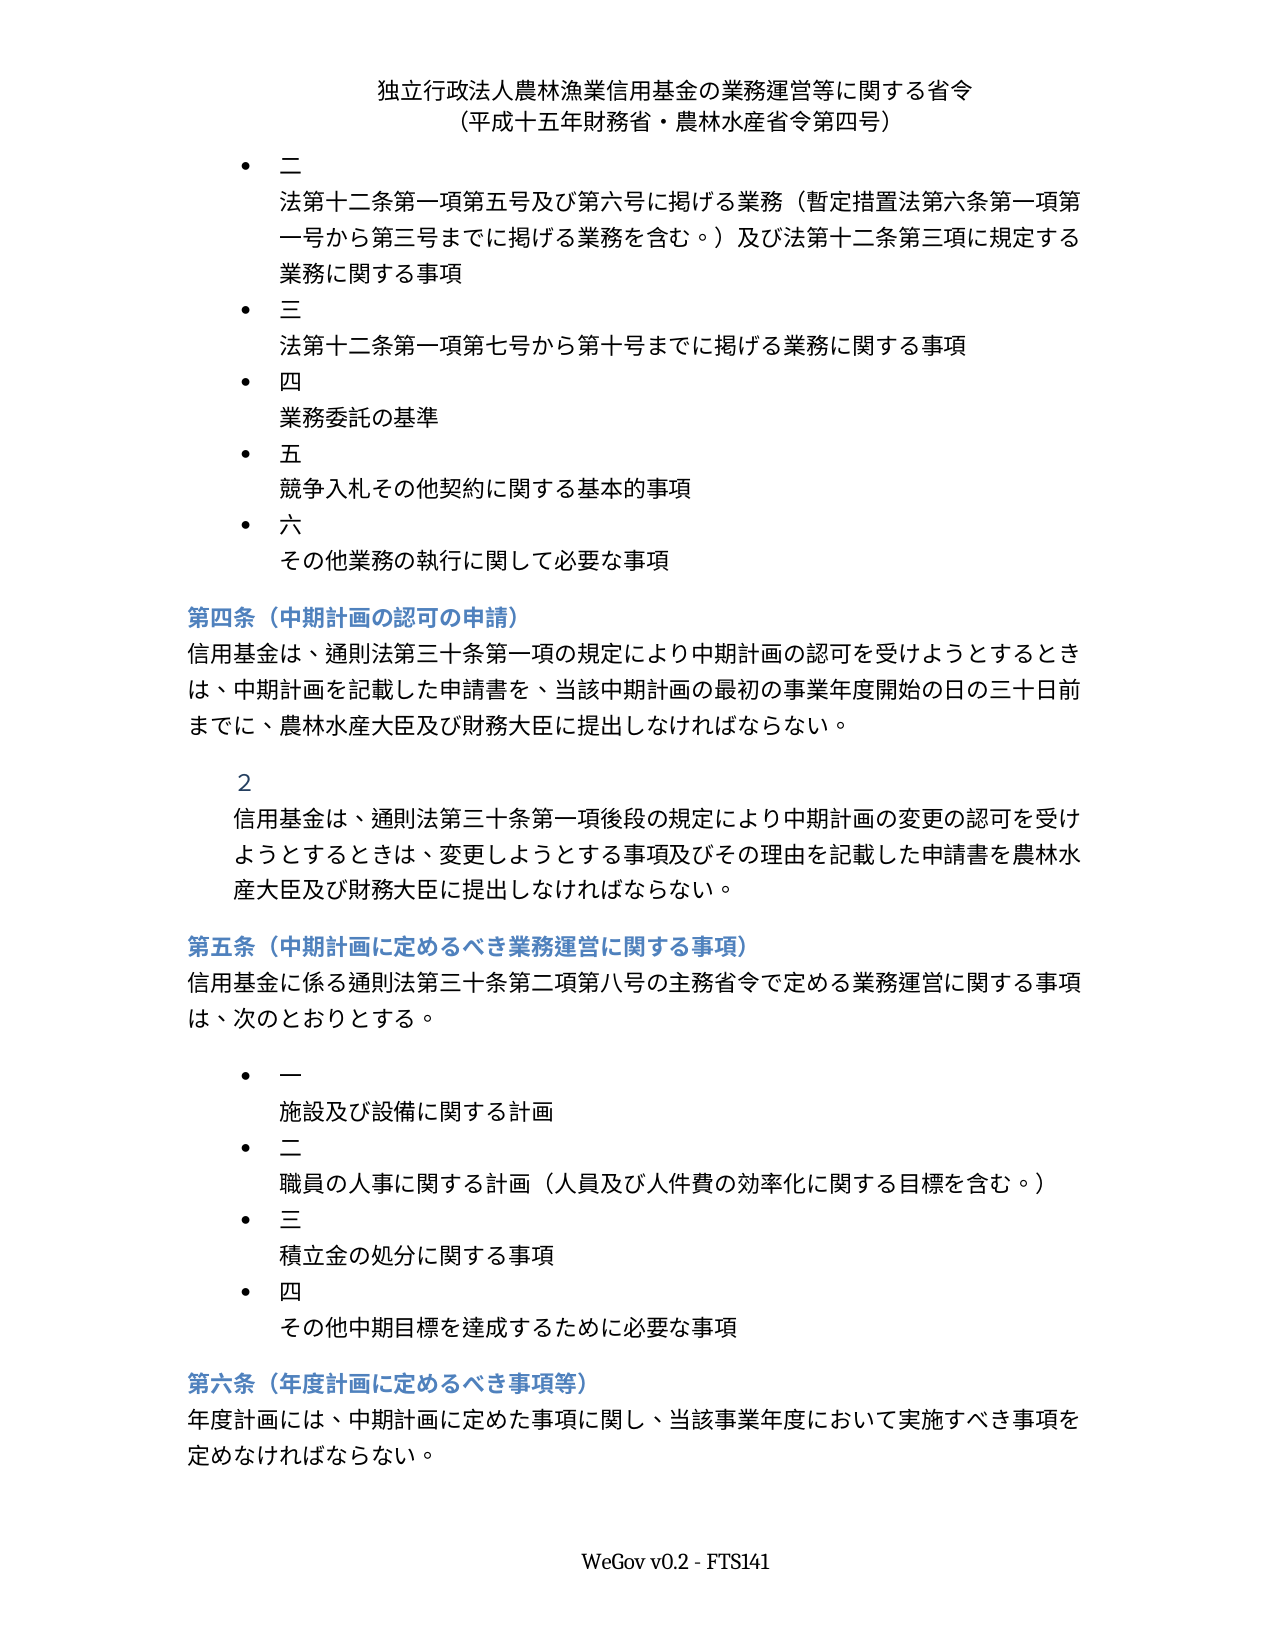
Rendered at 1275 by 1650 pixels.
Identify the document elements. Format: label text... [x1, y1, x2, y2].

subtitle ２ [233, 767, 1087, 798]
list 四 その他中期目標を達成するために必要な事項 [242, 1276, 1087, 1343]
list 三 法第十二条第一項第七号から第十号までに掲げる業務に関する事項 [242, 294, 1087, 361]
list 三 積立金の処分に関する事項 [242, 1204, 1087, 1271]
list 一 施設及び設備に関する計画 [242, 1060, 1087, 1127]
text 信用基金は、通則法第三十条第一項の規定により中期計画の認可を受けようとするときは、中期計画を記載した申請書を、当該中期計画の最初の事業年度開始の日の三十日前までに、農林水産大臣及び財務大臣に提出しなければならない。 [187, 638, 1087, 741]
list 二 法第十二条第一項第五号及び第六号に掲げる業務（暫定措置法第六条第一項第一号から第三号までに掲げる業務を含む。）及び法第十二条第三項に規定する業務に関する事項 [242, 150, 1087, 289]
text 年度計画には、中期計画に定めた事項に関し、当該事業年度において実施すべき事項を定めなければならない。 [187, 1404, 1087, 1471]
subtitle 第四条（中期計画の認可の申請） [187, 602, 1087, 633]
text 信用基金に係る通則法第三十条第二項第八号の主務省令で定める業務運営に関する事項は、次のとおりとする。 [187, 967, 1087, 1034]
list 四 業務委託の基準 [242, 366, 1087, 433]
list 六 その他業務の執行に関して必要な事項 [242, 509, 1087, 577]
subtitle 第六条（年度計画に定めるべき事項等） [187, 1368, 1087, 1399]
subtitle 第五条（中期計画に定めるべき業務運営に関する事項） [187, 931, 1087, 962]
list 五 競争入札その他契約に関する基本的事項 [242, 437, 1087, 505]
list 二 職員の人事に関する計画（人員及び人件費の効率化に関する目標を含む。） [242, 1132, 1087, 1199]
text 信用基金は、通則法第三十条第一項後段の規定により中期計画の変更の認可を受けようとするときは、変更しようとする事項及びその理由を記載した申請書を農林水産大臣及び財務大臣に提出しなければならない。 [233, 803, 1087, 906]
